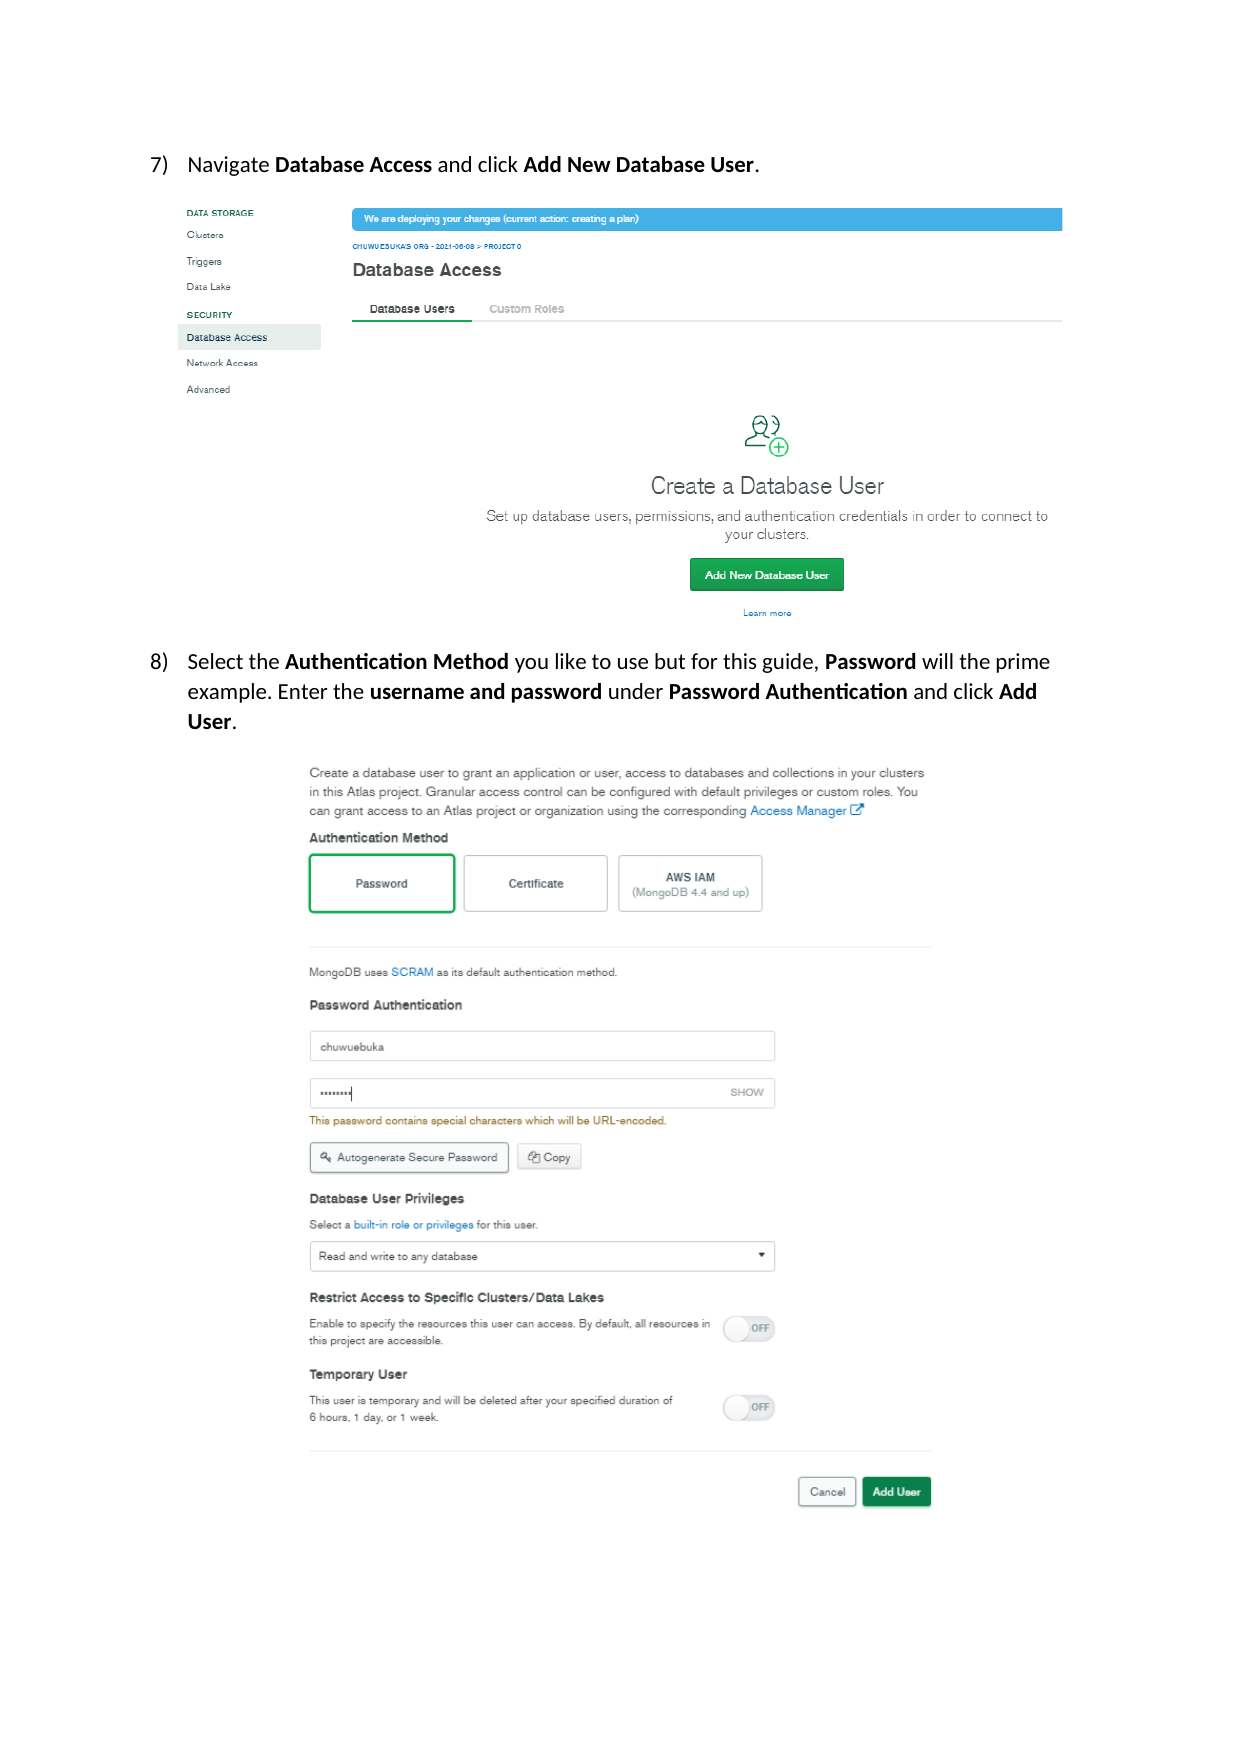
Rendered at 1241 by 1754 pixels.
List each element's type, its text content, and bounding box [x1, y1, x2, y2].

picture [291, 753, 949, 1521]
list Select the Authentication Method you like to use but for this guide, Password will the prime example. Enter the username and password under Password Authentication and click Add User. [150, 647, 1090, 735]
picture [177, 196, 1063, 644]
list Navigate Database Access and click Add New Database User. [150, 150, 1090, 178]
